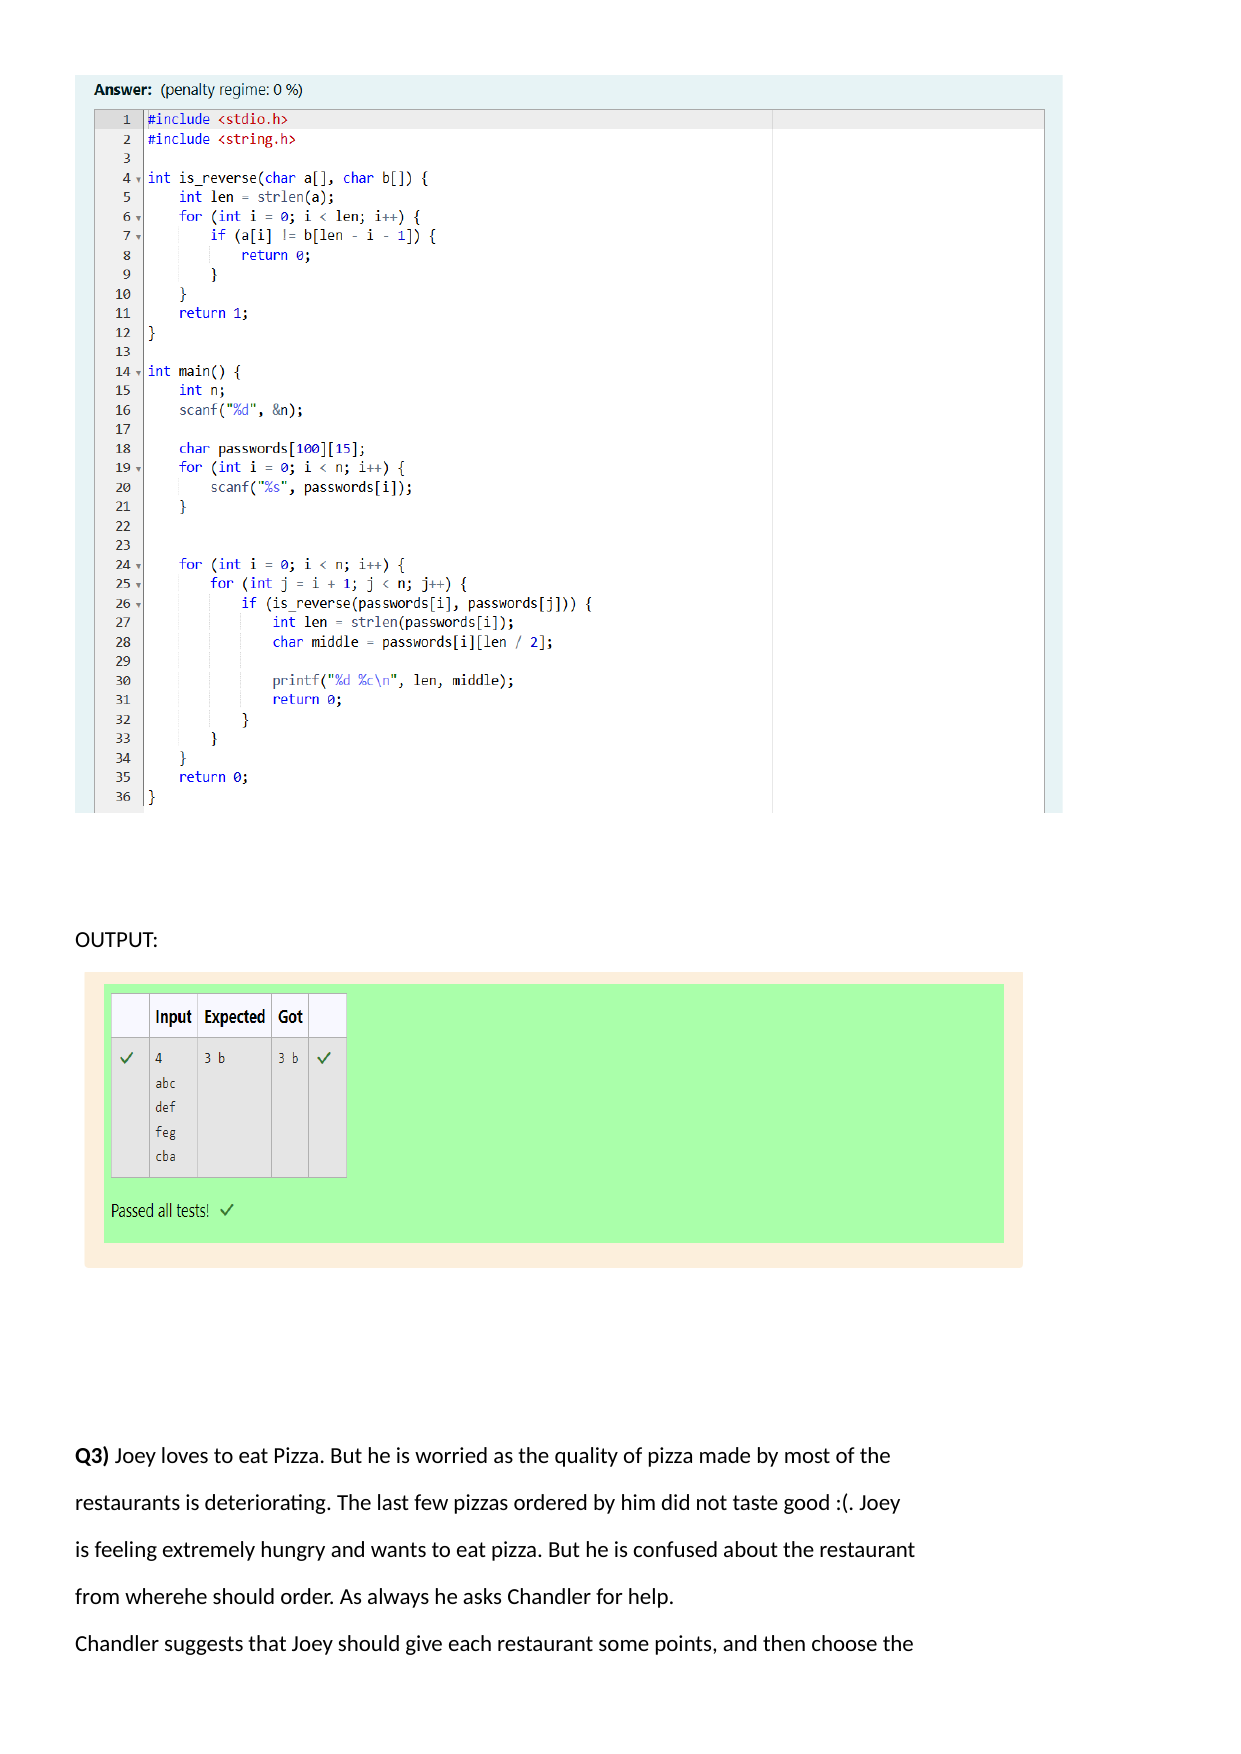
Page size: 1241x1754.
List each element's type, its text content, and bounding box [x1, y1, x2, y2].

picture [75, 972, 1039, 1282]
text from wherehe should order. As always he asks Chandler for help. [75, 1582, 1165, 1610]
text OUTPUT: [75, 925, 1165, 953]
text Chandler suggests that Joey should give each restaurant some points, and then choose the [75, 1629, 1165, 1657]
text restaurants is deteriorating. The last few pizzas ordered by him did not taste good :(. Joey [75, 1488, 1165, 1516]
text Q3) Joey loves to eat Pizza. But he is worried as the quality of pizza made by most of the [75, 1441, 1165, 1469]
picture [75, 75, 1063, 813]
text is feeling extremely hungry and wants to eat pizza. But he is confused about the restaurant [75, 1535, 1165, 1563]
